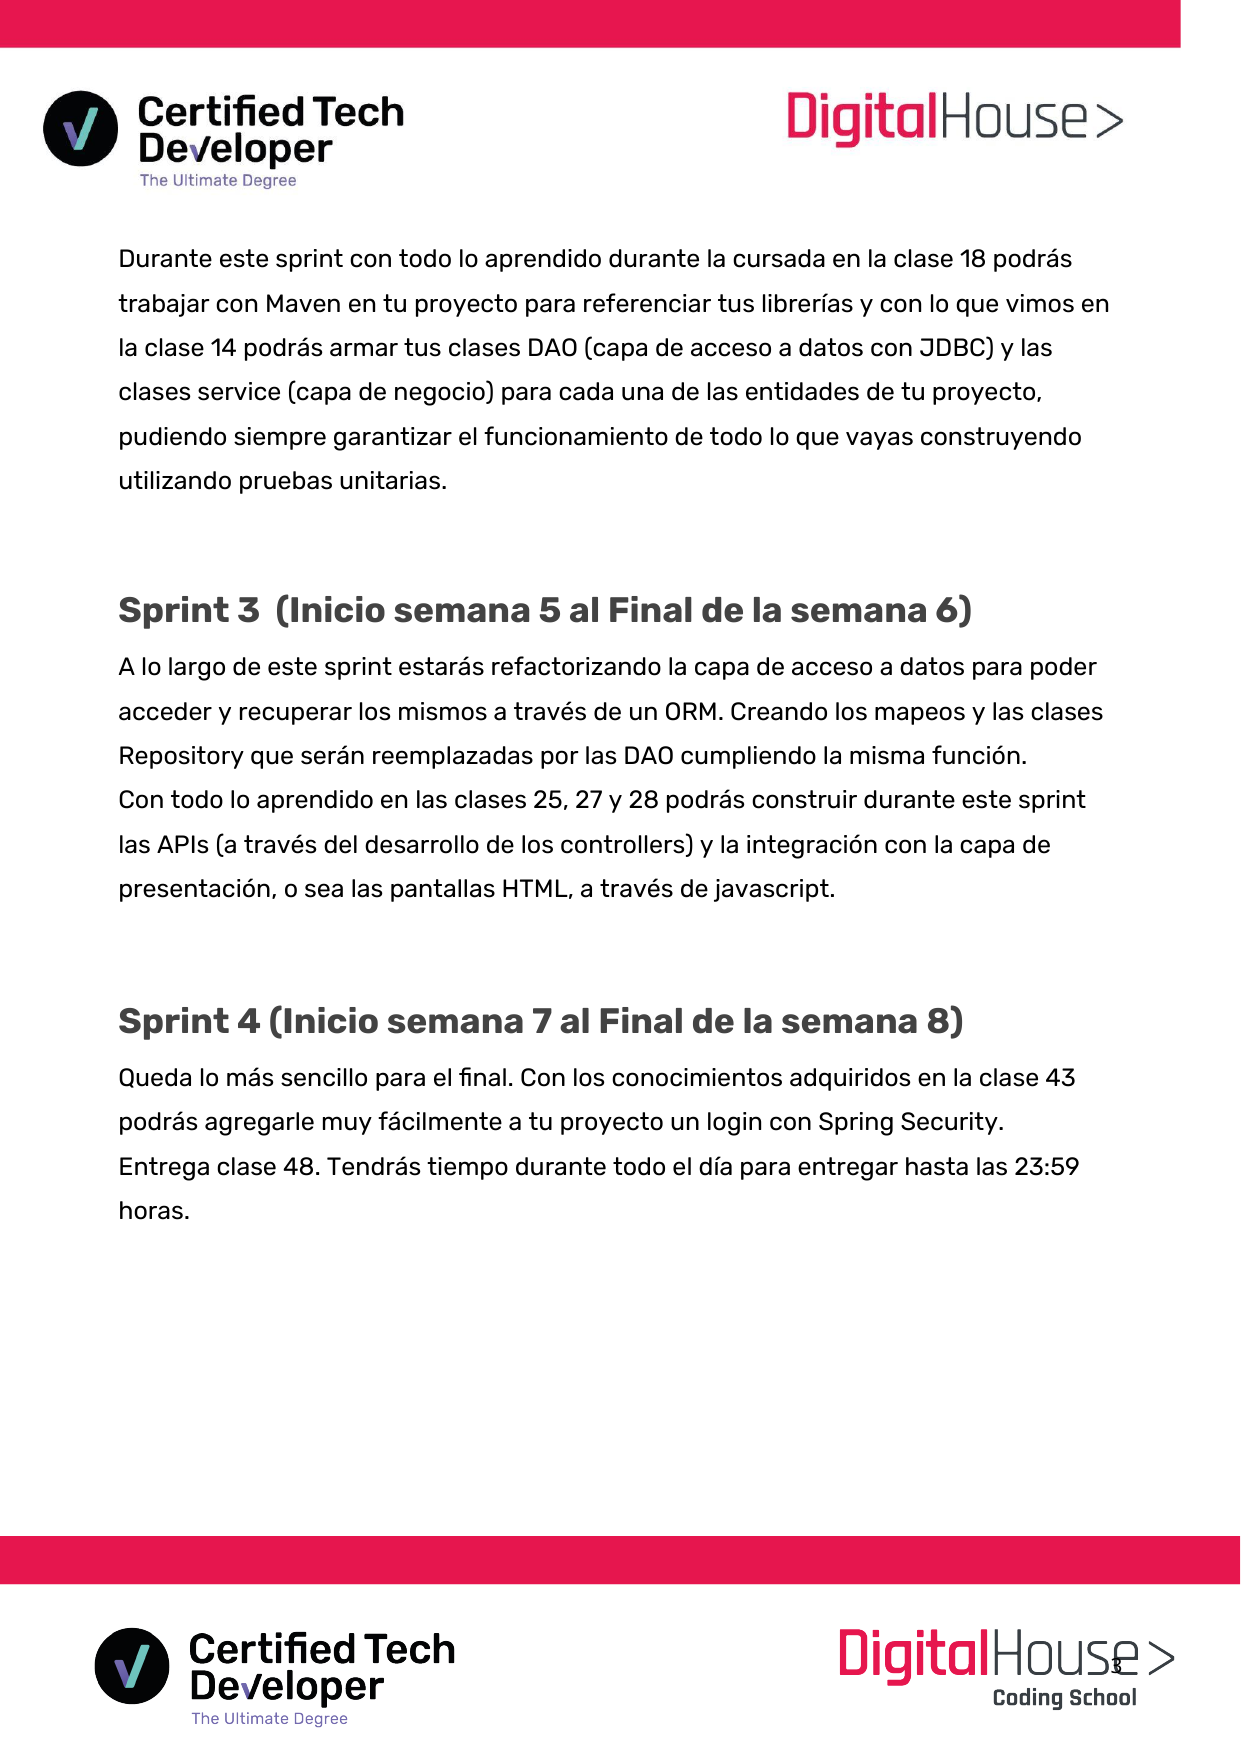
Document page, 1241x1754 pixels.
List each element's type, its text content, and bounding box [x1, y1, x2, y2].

text Durante este sprint con todo lo aprendido durante la cursada en la clase 18 podrás trabajar con Maven en tu proyecto para referenciar tus librerías y con lo que vimos en la clase 14 podrás armar tus clases DAO (capa de acceso a datos con JDBC) y las clases service (capa de negocio) para cada una de las entidades de tu proyecto, pudiendo siempre garantizar el funcionamiento de todo lo que vayas construyendo utilizando pruebas unitarias. [118, 244, 1122, 496]
text A lo largo de este sprint estarás refactorizando la capa de acceso a datos para poder acceder y recuperar los mismos a través de un ORM. Creando los mapeos y las clases Repository que serán reemplazadas por las DAO cumpliendo la misma función. [118, 652, 1122, 771]
text Sprint 3 (Inicio semana 5 al Final de la semana 6) [118, 589, 1122, 631]
picture [0, 0, 1181, 217]
text Con todo lo aprendido en las clases 25, 27 y 28 podrás construir durante este sprint las APIs (a través del desarrollo de los controllers) y la integración con la capa de presentación, o sea las pantallas HTML, a través de javascript. [118, 786, 1122, 904]
picture [0, 1536, 1241, 1754]
text Sprint 4 (Inicio semana 7 al Final de la semana 8) [118, 1000, 1122, 1042]
text Queda lo más sencillo para el final. Con los conocimientos adquiridos en la clase 43 podrás agregarle muy fácilmente a tu proyecto un login con Spring Security. Entrega clase 48. Tendrás tiempo durante todo el día para entregar hasta las 23:59 horas. [118, 1063, 1122, 1268]
